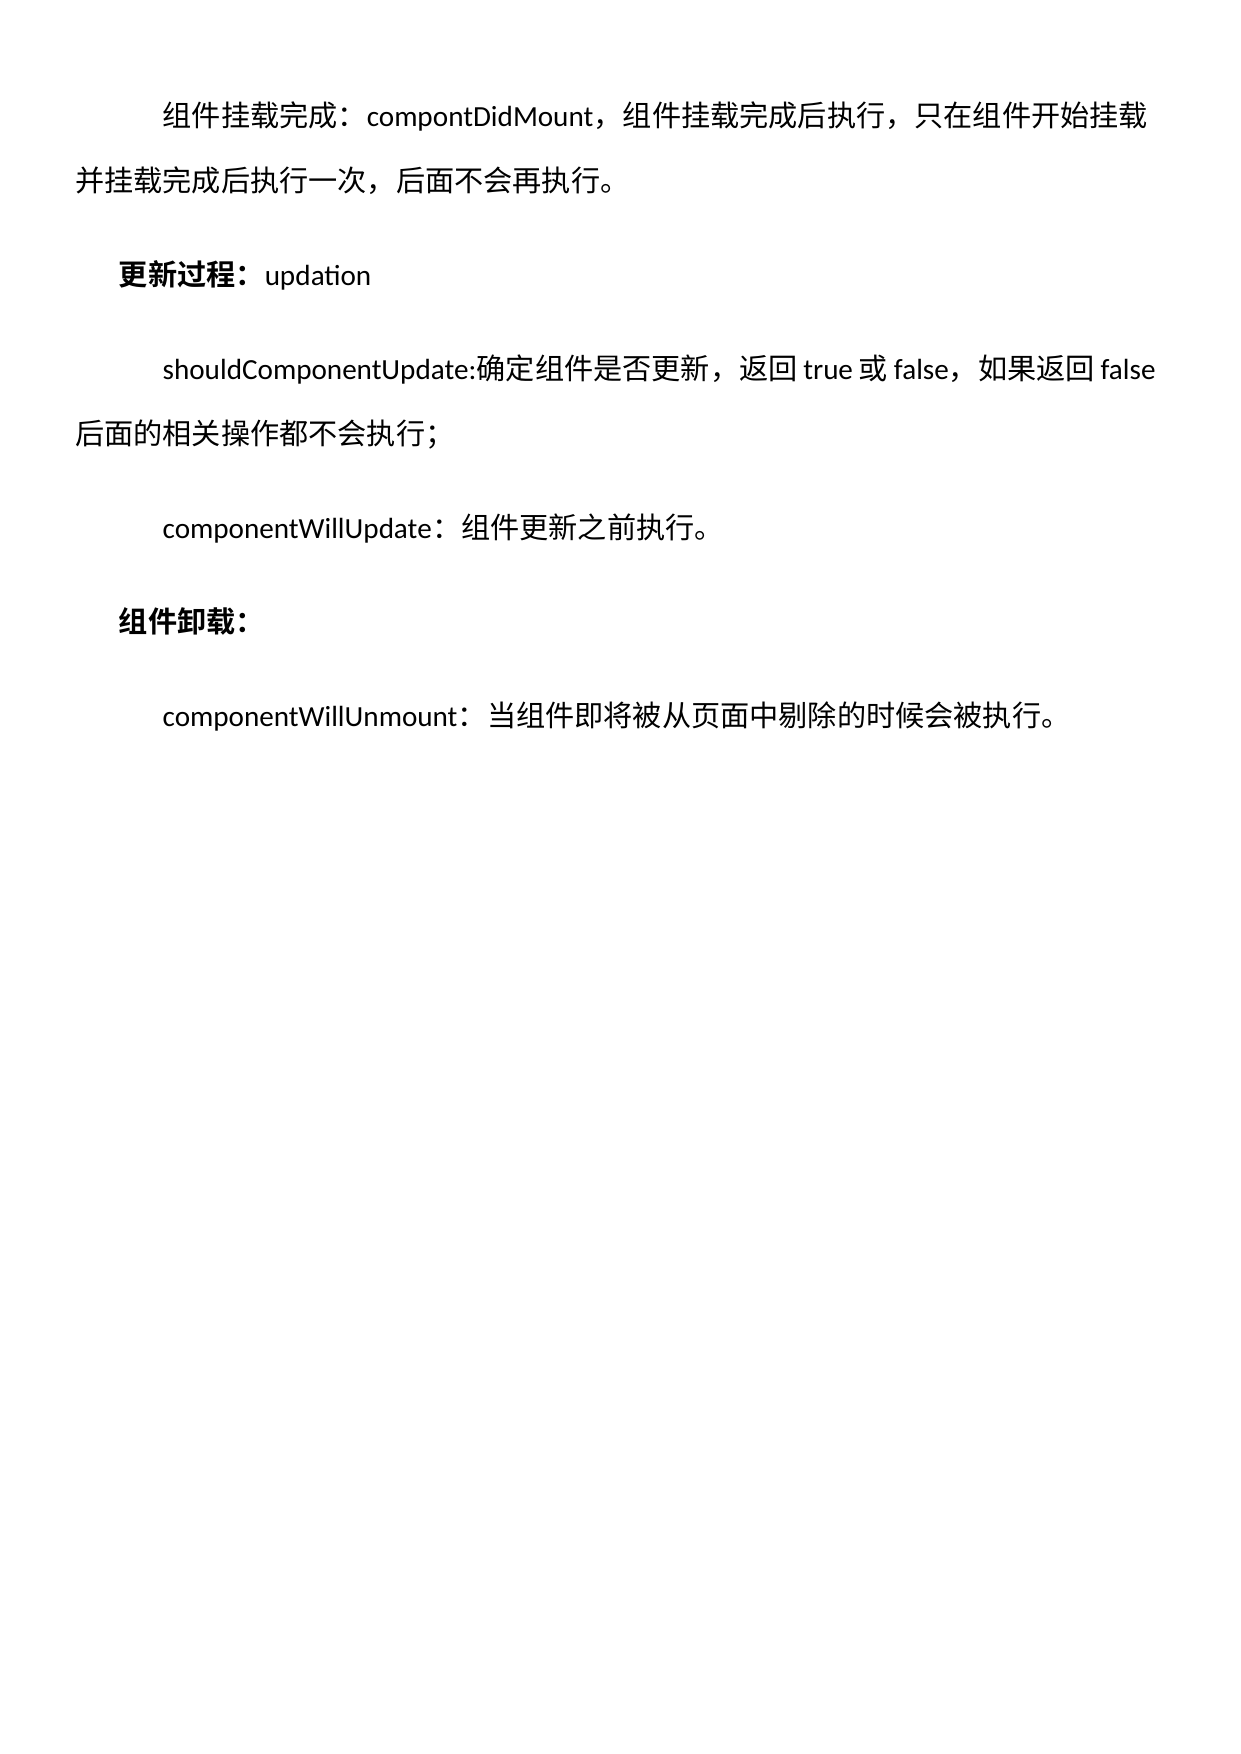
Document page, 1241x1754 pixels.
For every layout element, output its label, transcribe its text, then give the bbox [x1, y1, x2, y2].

text 更新过程：updation [75, 240, 1165, 305]
text componentWillUnmount：当组件即将被从页面中剔除的时候会被执行。 [75, 682, 1165, 747]
text componentWillUpdate：组件更新之前执行。 [75, 493, 1165, 558]
text 组件卸载： [75, 587, 1165, 652]
text 组件挂载完成：compontDidMount，组件挂载完成后执行，只在组件开始挂载并挂载完成后执行一次，后面不会再执行。 [75, 81, 1165, 211]
text shouldComponentUpdate:确定组件是否更新，返回true或false，如果返回false后面的相关操作都不会执行； [75, 334, 1165, 464]
